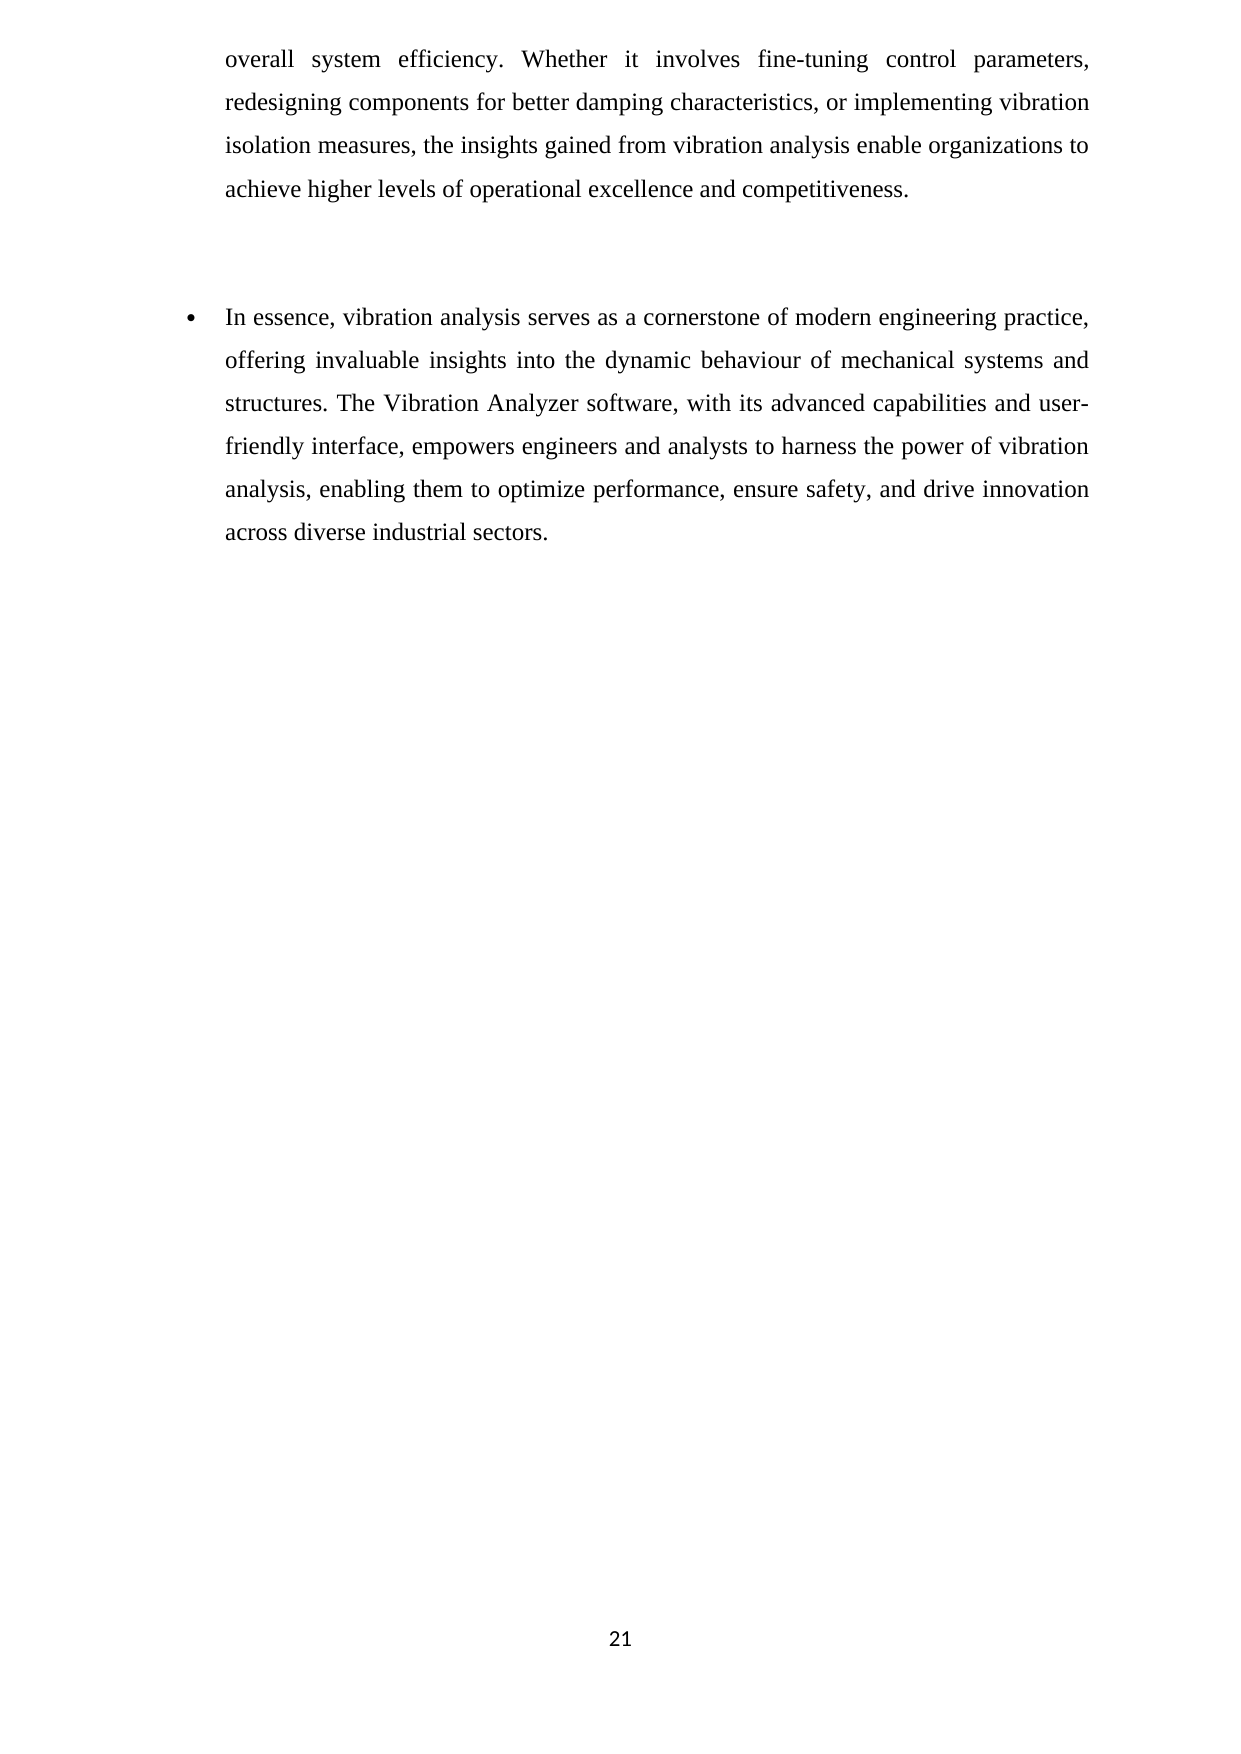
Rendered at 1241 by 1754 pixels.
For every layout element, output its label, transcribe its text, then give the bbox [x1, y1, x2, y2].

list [187, 44, 1090, 202]
list In essence, vibration analysis serves as a cornerstone of modern engineering practice, offering invaluable insights into the dynamic behaviour of mechanical systems and structures. The Vibration Analyzer software, with its advanced capabilities and user-friendly interface, empowers engineers and analysts to harness the power of vibration analysis, enabling them to optimize performance, ensure safety, and drive innovation across diverse industrial sectors. [187, 302, 1090, 546]
